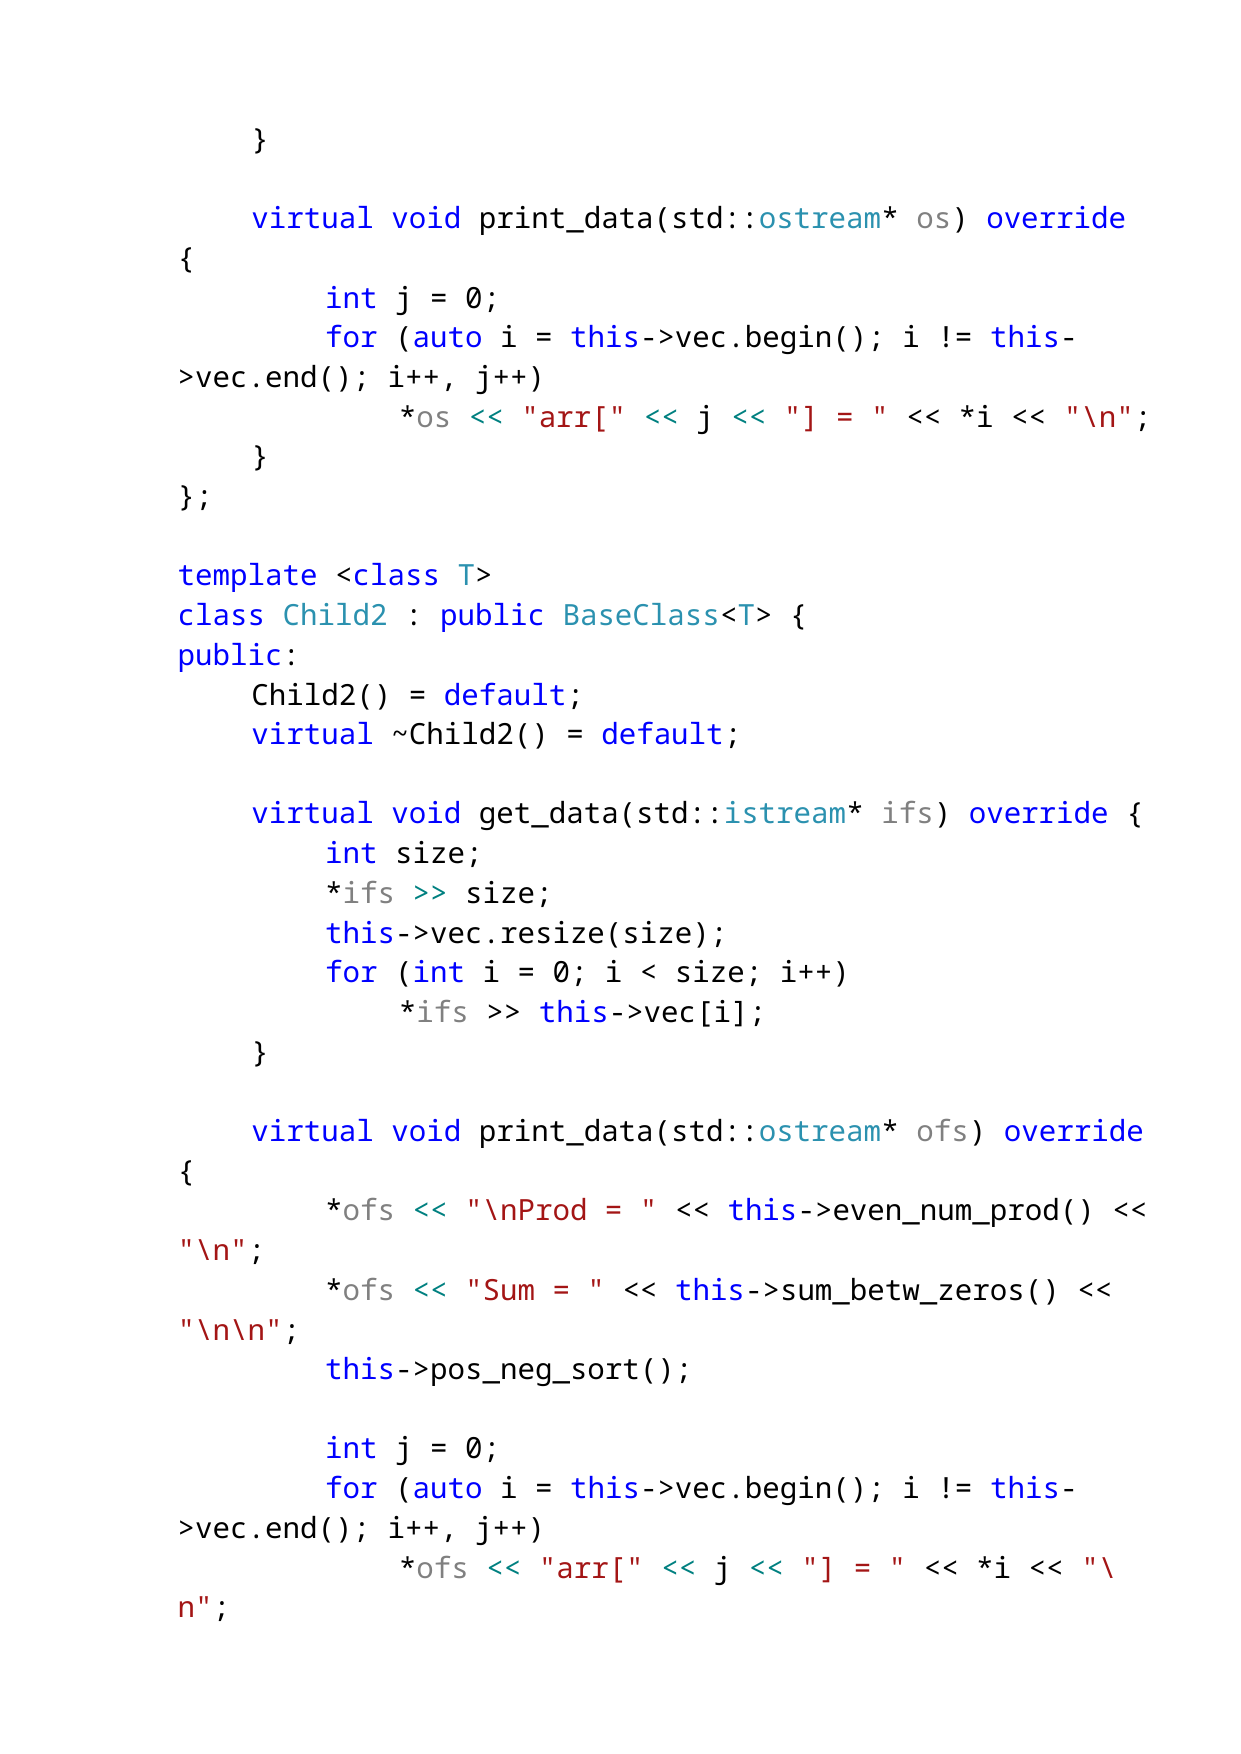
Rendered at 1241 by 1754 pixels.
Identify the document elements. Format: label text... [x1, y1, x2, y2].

text public: [177, 634, 1152, 674]
text Child2() = default; [177, 674, 1152, 713]
text virtual ~Child2() = default; [177, 713, 1152, 753]
text } [177, 1031, 1152, 1071]
text *ifs >> size; [177, 872, 1152, 912]
text } [177, 436, 1152, 475]
text int j = 0; [177, 277, 1152, 317]
text this->pos_neg_sort(); [177, 1348, 1152, 1388]
text for (auto i = this->vec.begin(); i != this->vec.end(); i++, j++) [177, 1467, 1152, 1547]
text int j = 0; [177, 1428, 1152, 1467]
text *ofs << "arr[" << j << "] = " << *i << "\n"; [177, 1547, 1152, 1626]
text *os << "arr[" << j << "] = " << *i << "\n"; [177, 396, 1152, 436]
text this->vec.resize(size); [177, 912, 1152, 952]
text *ofs << "Sum = " << this->sum_betw_zeros() << "\n\n"; [177, 1269, 1152, 1348]
text }; [177, 475, 1152, 515]
text for (int i = 0; i < size; i++) [177, 952, 1152, 991]
text int size; [177, 832, 1152, 872]
text virtual void print_data(std::ostream* os) override { [177, 197, 1152, 277]
text *ofs << "\nProd = " << this->even_num_prod() << "\n"; [177, 1190, 1152, 1269]
text template <class T> [177, 555, 1152, 594]
text } [177, 118, 1152, 158]
text virtual void get_data(std::istream* ifs) override { [177, 793, 1152, 832]
text virtual void print_data(std::ostream* ofs) override { [177, 1110, 1152, 1190]
text *ifs >> this->vec[i]; [177, 991, 1152, 1031]
text class Child2 : public BaseClass<T> { [177, 594, 1152, 634]
text for (auto i = this->vec.begin(); i != this->vec.end(); i++, j++) [177, 317, 1152, 396]
